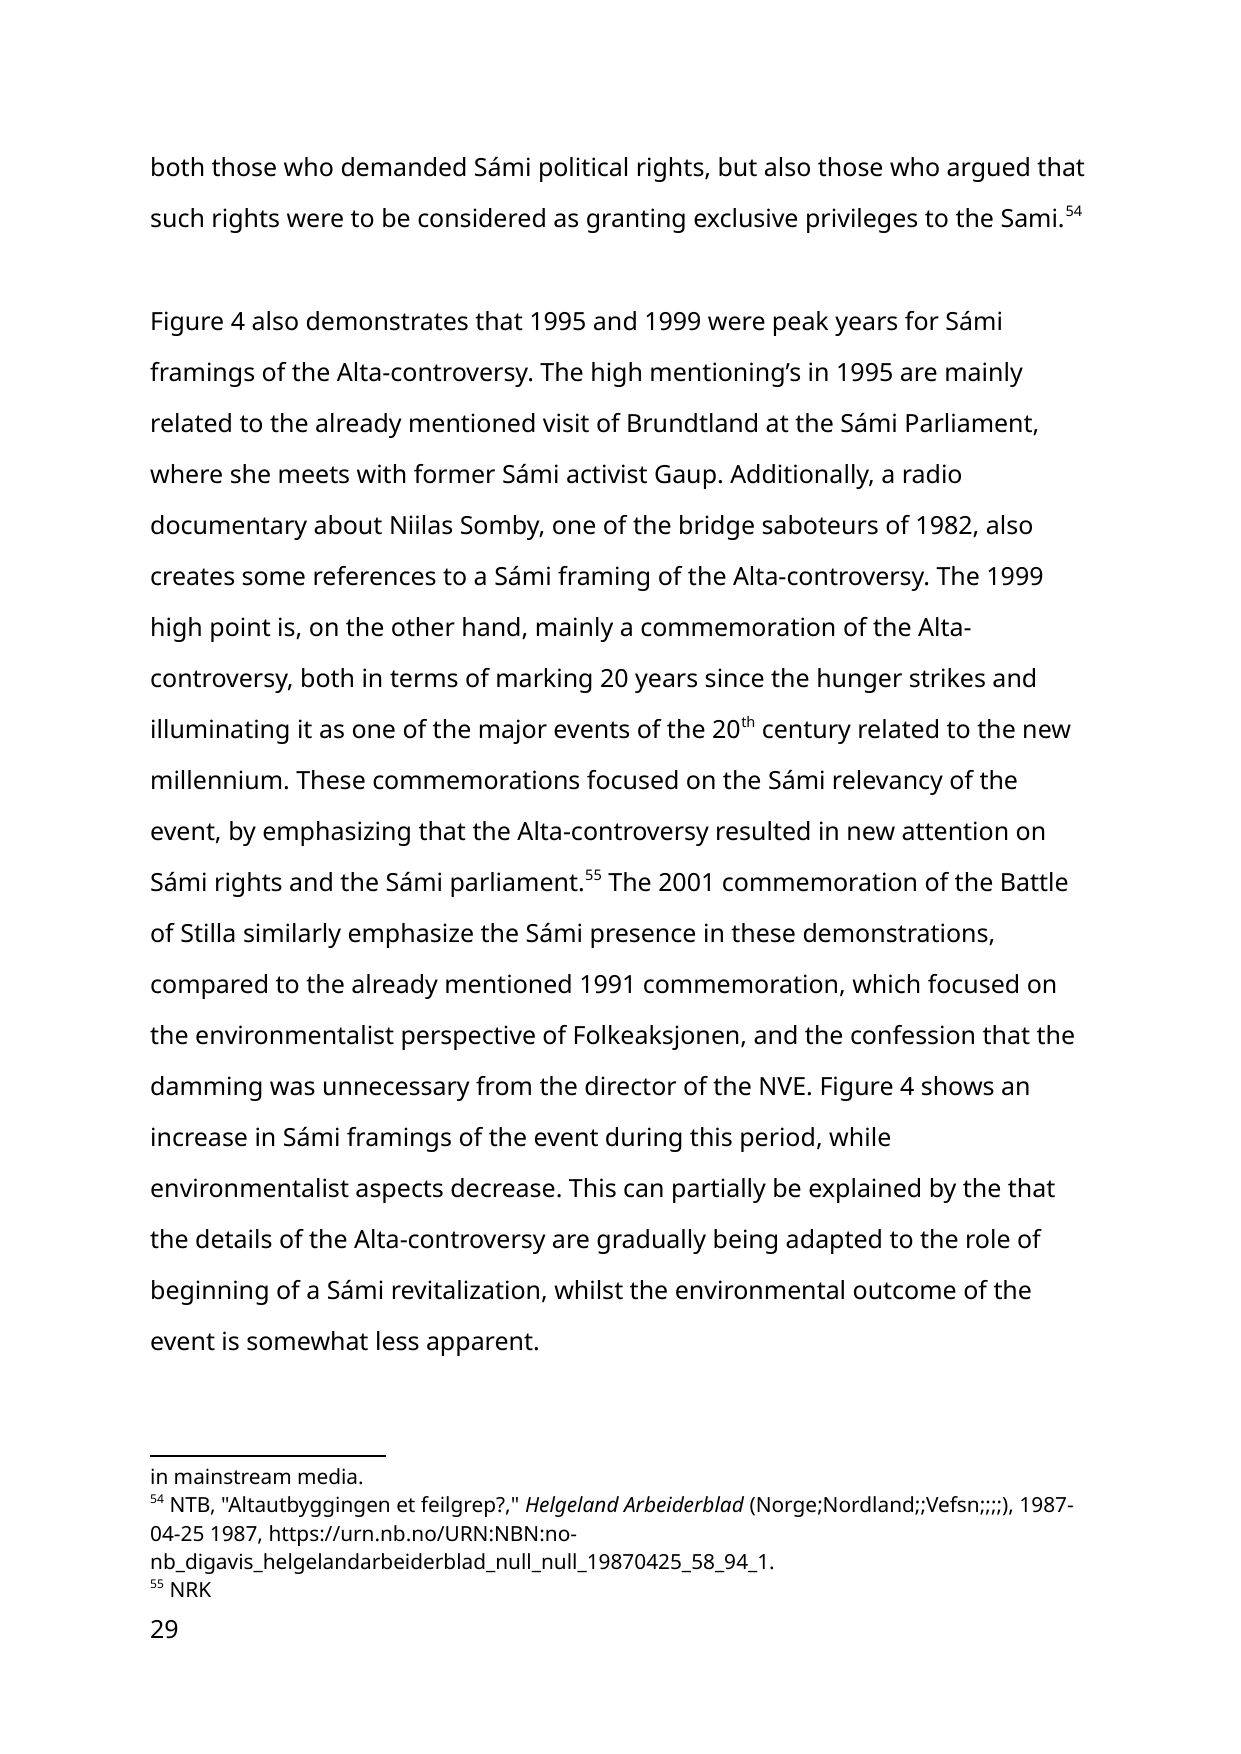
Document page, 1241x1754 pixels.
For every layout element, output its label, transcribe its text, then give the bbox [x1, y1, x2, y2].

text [150, 150, 1090, 235]
text Figure 4 also demonstrates that 1995 and 1999 were peak years for Sámi framings of the Alta-controversy. The high mentioning’s in 1995 are mainly related to the already mentioned visit of Brundtland at the Sámi Parliament, where she meets with former Sámi activist Gaup. Additionally, a radio documentary about Niilas Somby, one of the bridge saboteurs of 1982, also creates some references to a Sámi framing of the Alta-controversy. The 1999 high point is, on the other hand, mainly a commemoration of the Alta-controversy, both in terms of marking 20 years since the hunger strikes and illuminating it as one of the major events of the 20th century related to the new millennium. These commemorations focused on the Sámi relevancy of the event, by emphasizing that the Alta-controversy resulted in new attention on Sámi rights and the Sámi parliament. The 2001 commemoration of the Battle of Stilla similarly emphasize the Sámi presence in these demonstrations, compared to the already mentioned 1991 commemoration, which focused on the environmentalist perspective of Folkeaksjonen, and the confession that the damming was unnecessary from the director of the NVE. Figure 4 shows an increase in Sámi framings of the event during this period, while environmentalist aspects decrease. This can partially be explained by the that the details of the Alta-controversy are gradually being adapted to the role of beginning of a Sámi revitalization, whilst the environmental outcome of the event is somewhat less apparent. [150, 303, 1090, 1358]
